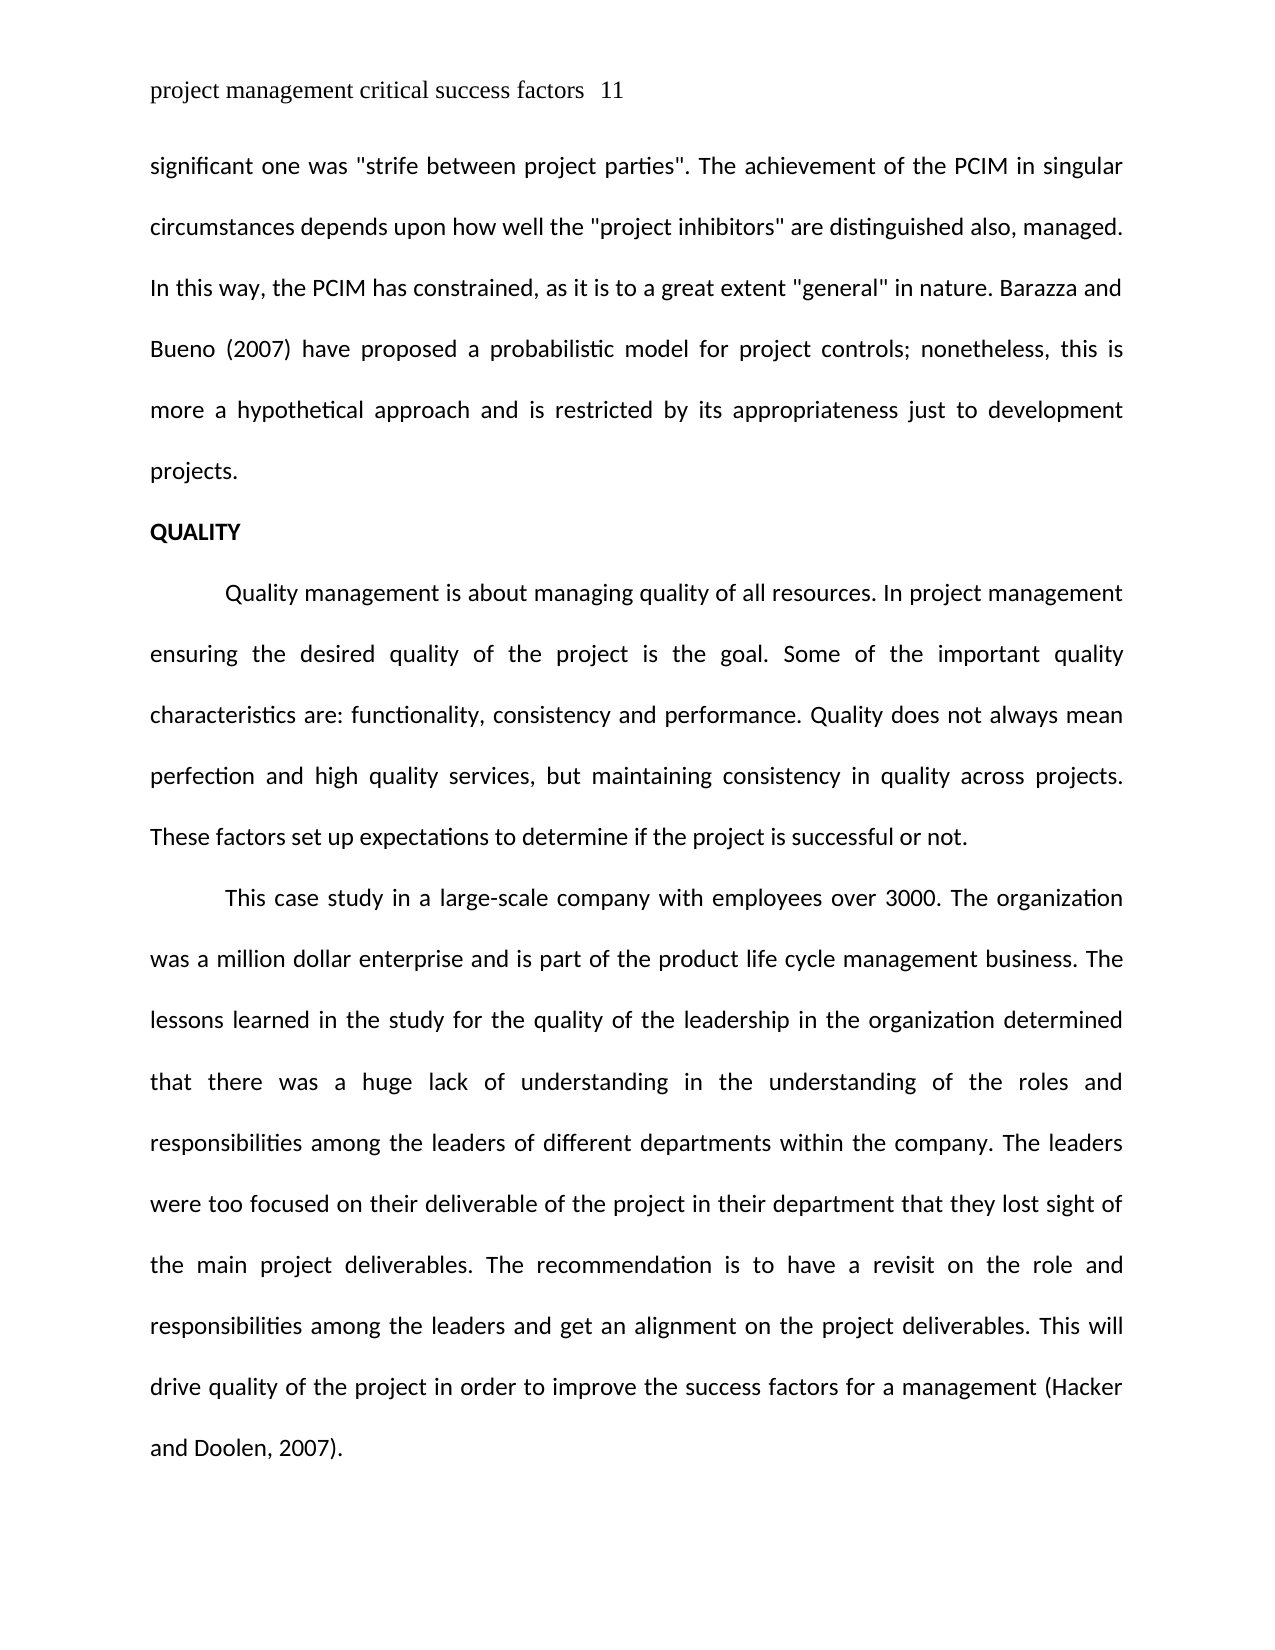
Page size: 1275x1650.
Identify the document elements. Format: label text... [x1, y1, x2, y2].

text This case study in a large-scale company with employees over 3000. The organization was a million dollar enterprise and is part of the product life cycle management business. The lessons learned in the study for the quality of the leadership in the organization determined that there was a huge lack of understanding in the understanding of the roles and responsibilities among the leaders of different departments within the company. The leaders were too focused on their deliverable of the project in their department that they lost sight of the main project deliverables. The recommendation is to have a revisit on the role and responsibilities among the leaders and get an alignment on the project deliverables. This will drive quality of the project in order to improve the success factors for a management (Hacker and Doolen, 2007). [150, 882, 1125, 1462]
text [150, 150, 1125, 486]
text Quality management is about managing quality of all resources. In project management ensuring the desired quality of the project is the goal. Some of the important quality characteristics are: functionality, consistency and performance. Quality does not always mean perfection and high quality services, but maintaining consistency in quality across projects. These factors set up expectations to determine if the project is successful or not. [150, 577, 1125, 852]
text QUALITY [150, 516, 1125, 547]
